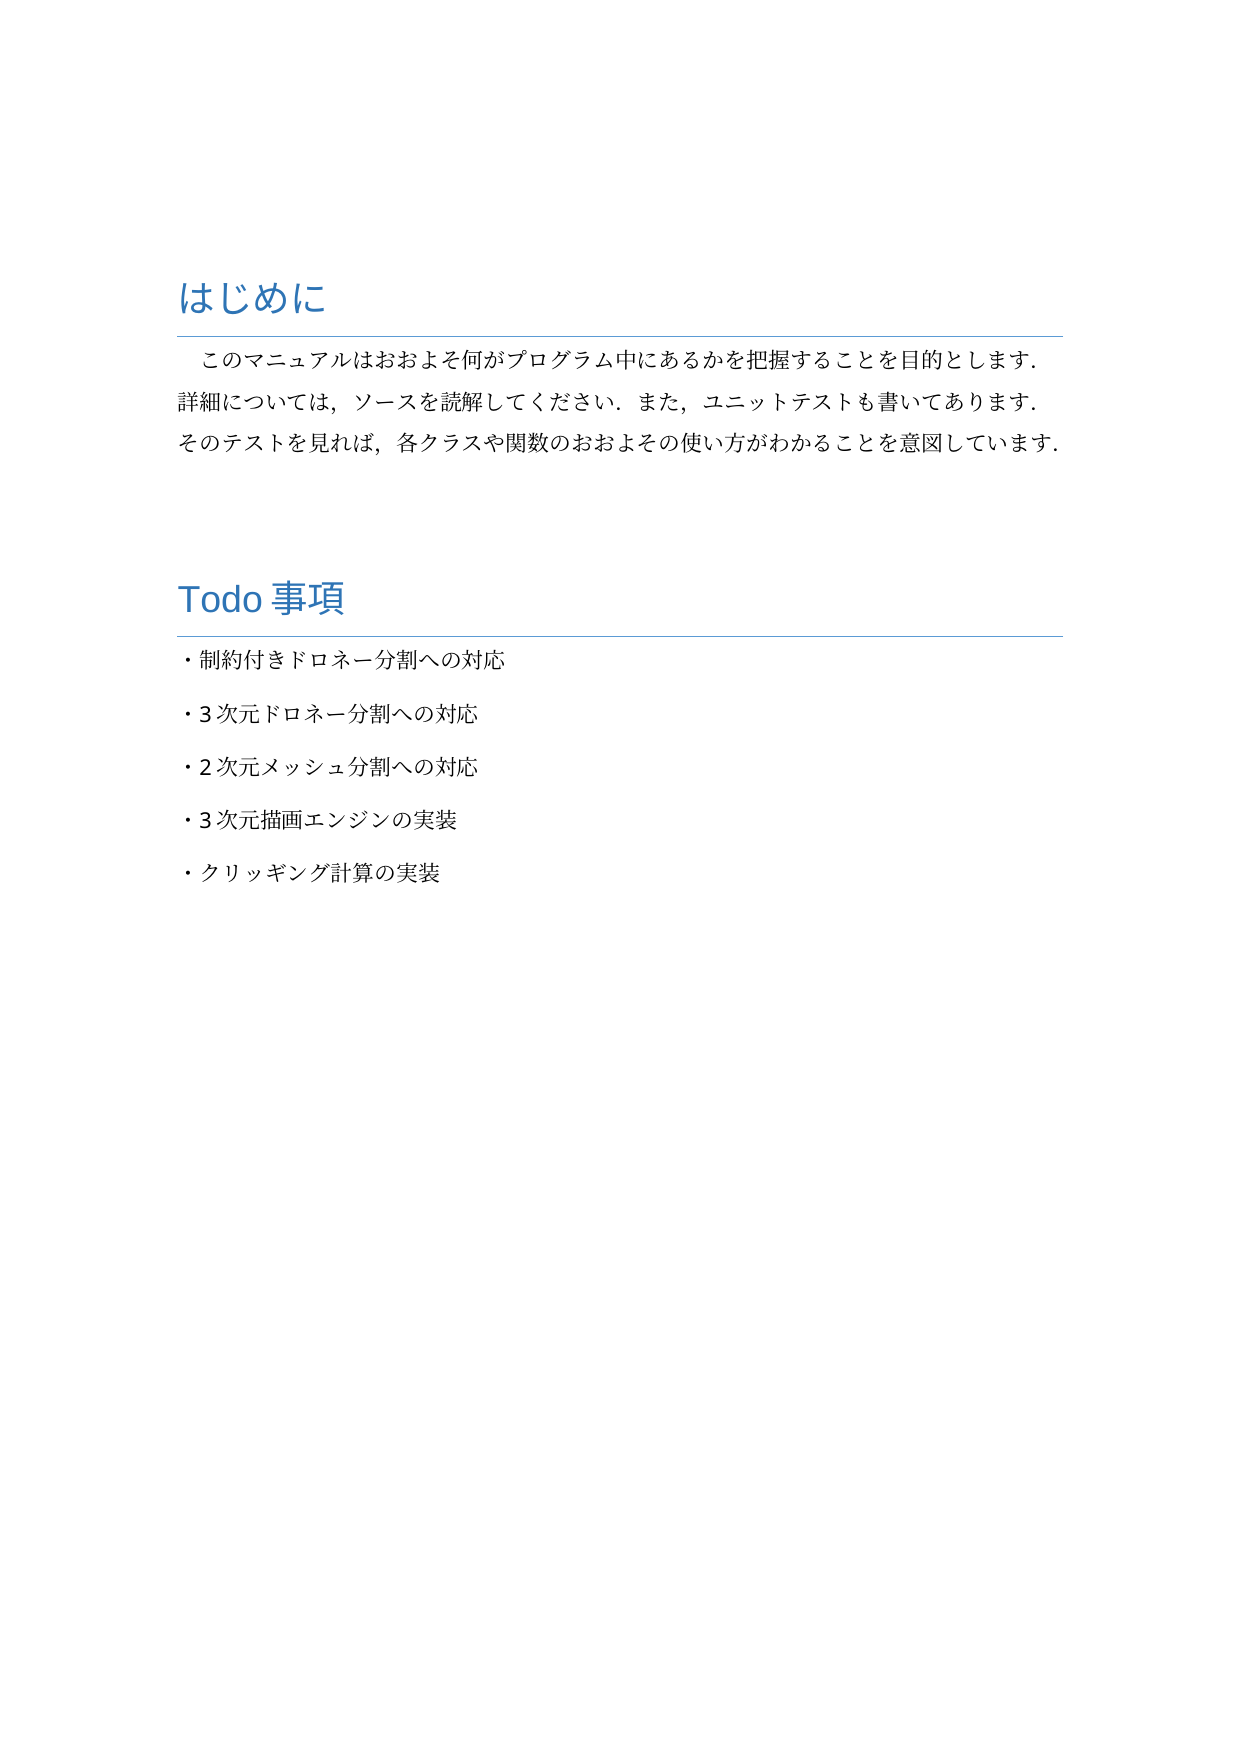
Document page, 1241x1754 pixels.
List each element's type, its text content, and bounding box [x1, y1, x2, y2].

text ・クリッギング計算の実装 [177, 853, 1063, 891]
text ・2次元メッシュ分割への対応 [177, 747, 1063, 784]
subtitle Todo事項 [177, 558, 1063, 636]
text ・制約付きドロネー分割への対応 [177, 641, 1063, 678]
text このマニュアルはおおよそ何がプログラム中にあるかを把握することを目的とします．詳細については，ソースを読解してください．また，ユニットテストも書いてあります．そのテストを見れば，各クラスや関数のおおよその使い方がわかることを意図しています． [177, 341, 1063, 461]
subtitle はじめに [177, 258, 1063, 336]
text ・3次元描画エンジンの実装 [177, 800, 1063, 838]
text ・3次元ドロネー分割への対応 [177, 694, 1063, 731]
